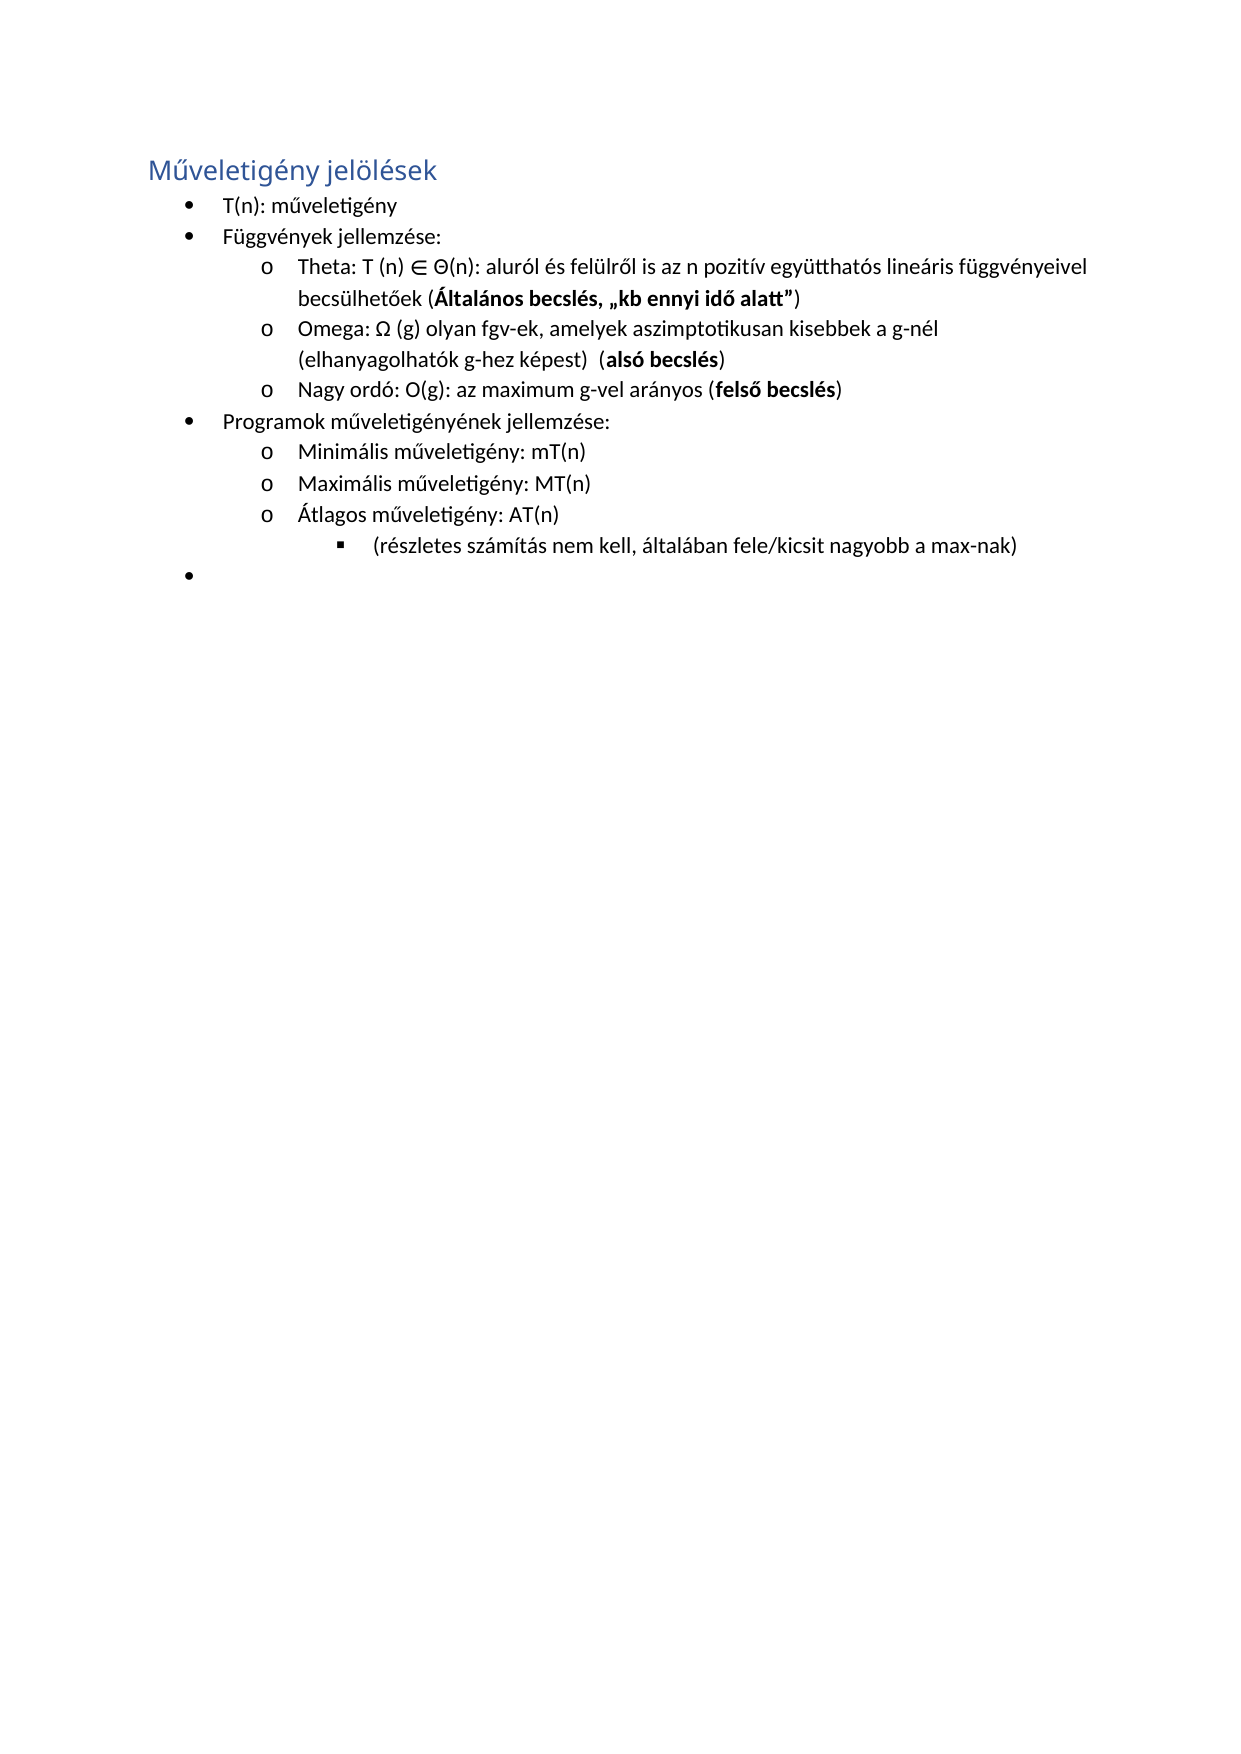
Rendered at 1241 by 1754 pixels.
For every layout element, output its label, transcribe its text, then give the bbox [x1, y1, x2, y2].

list Függvények jellemzése: [185, 222, 1093, 250]
list Nagy ordó: O(g): az maximum g-vel arányos (felső becslés) [260, 376, 1093, 405]
list T(n): műveletigény [185, 192, 1093, 219]
list Programok műveletigényének jellemzése: [185, 407, 1093, 435]
list Átlagos műveletigény: AT(n) [260, 500, 1093, 529]
list Minimális műveletigény: mT(n) [260, 437, 1093, 466]
list (részletes számítás nem kell, általában fele/kicsit nagyobb a max-nak) [335, 532, 1093, 559]
subtitle Műveletigény jelölések [148, 152, 1093, 189]
list Omega: Ω (g) olyan fgv-ek, amelyek aszimptotikusan kisebbek a g-nél (elhanyagolhatók g-hez képest) (alsó becslés) [260, 314, 1093, 373]
list Theta: T (n) ∈ Θ(n): aluról és felülről is az n pozitív együtthatós lineáris függvényeivel becsülhetőek (Általános becslés, „kb ennyi idő alatt”) [260, 252, 1093, 312]
list Maximális műveletigény: MT(n) [260, 469, 1093, 498]
